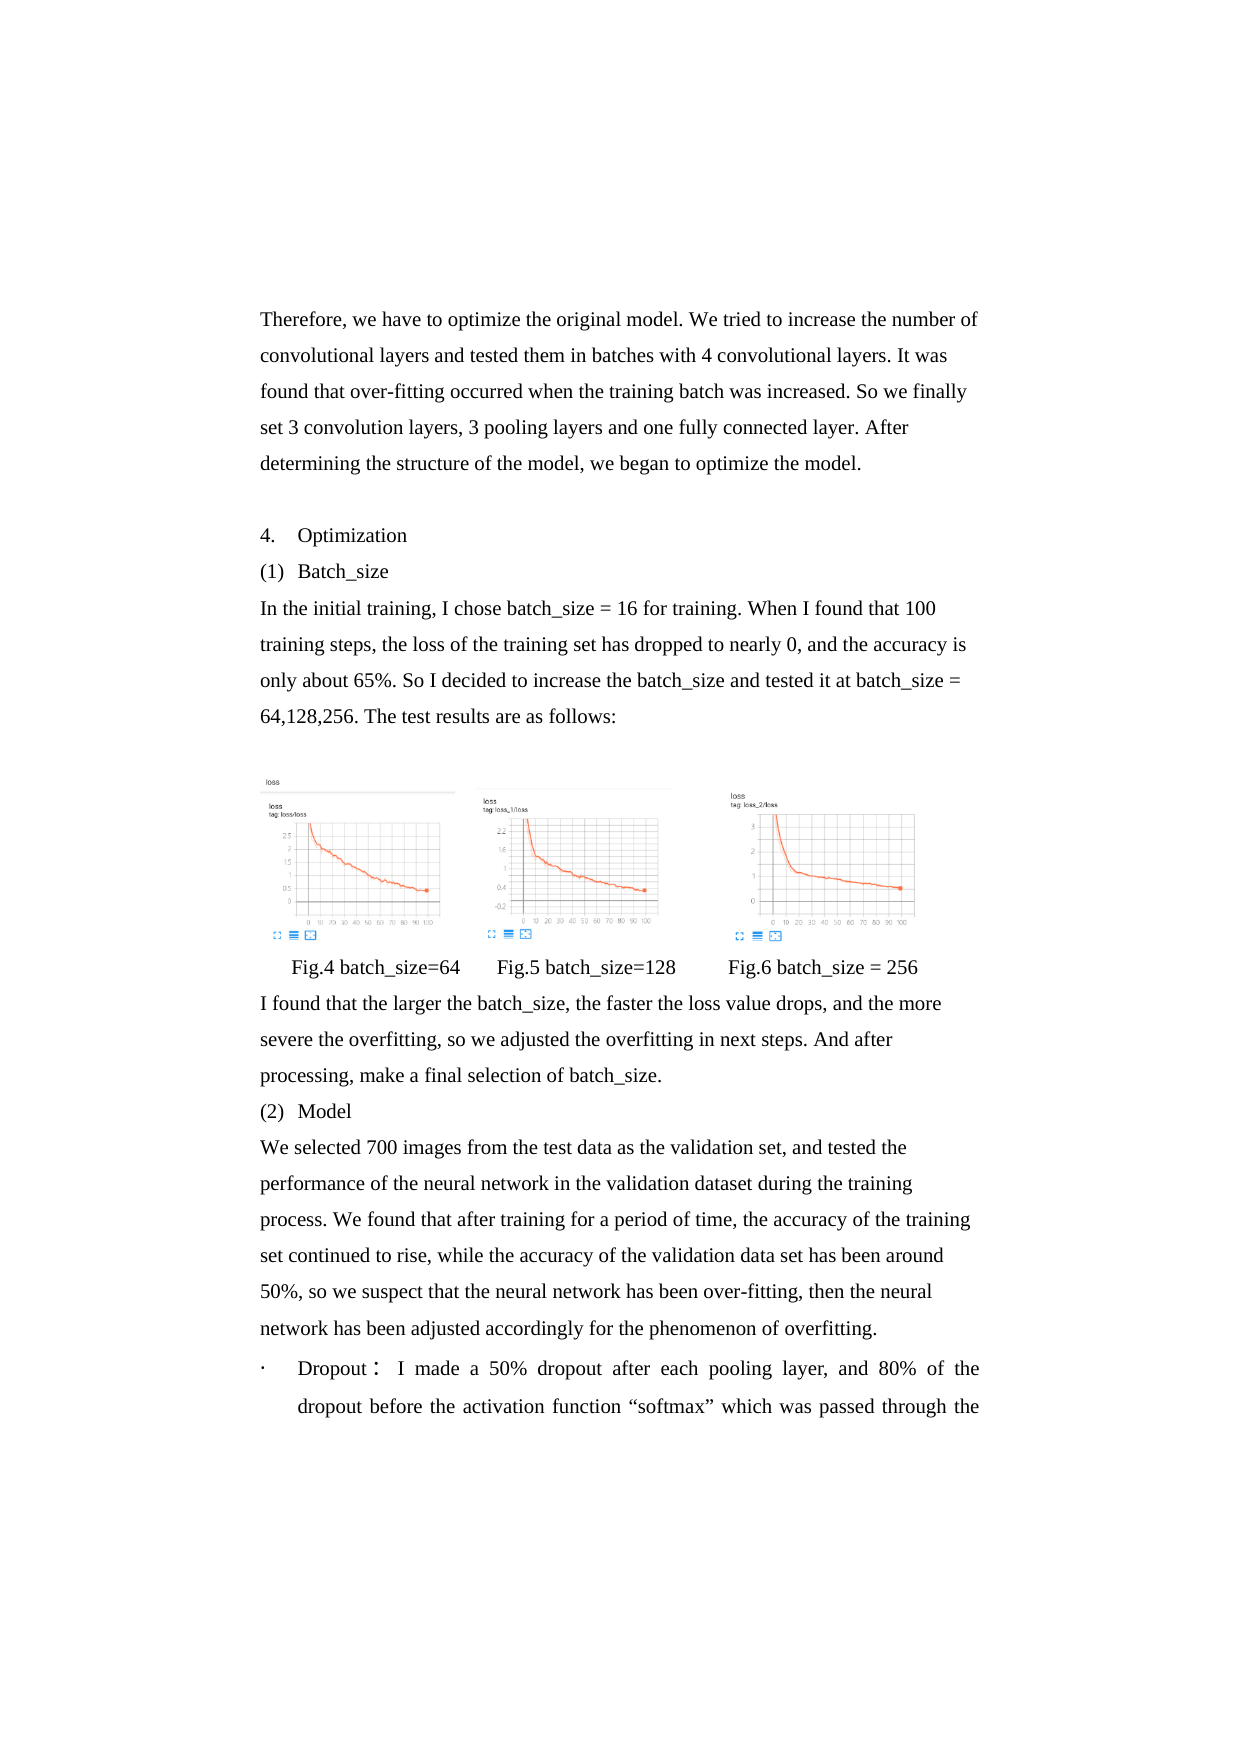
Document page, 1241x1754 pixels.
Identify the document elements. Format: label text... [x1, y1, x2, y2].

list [260, 1352, 980, 1418]
list Batch_size [260, 559, 980, 583]
picture [475, 788, 673, 944]
text Fig.4 batch_size=64 Fig.5 batch_size=128 Fig.6 batch_size = 256 [260, 955, 980, 979]
picture [724, 786, 927, 944]
text We selected 700 images from the test data as the validation set, and tested the performance of the neural network in the validation dataset during the training process. We found that after training for a period of time, the accuracy of the training set continued to rise, while the accuracy of the validation data set has been around 50%, so we suspect that the neural network has been over-fitting, then the neural network has been adjusted accordingly for the phenomenon of overfitting. [260, 1135, 980, 1339]
text I found that the larger the batch_size, the faster the loss value drops, and the more severe the overfitting, so we adjusted the overfitting in next steps. And after processing, make a final selection of batch_size. [260, 991, 980, 1087]
list Model [260, 1099, 980, 1123]
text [260, 307, 980, 475]
text In the initial training, I chose batch_size = 16 for training. When I found that 100 training steps, the loss of the training set has dropped to nearly 0, and the accuracy is only about 65%. So I decided to increase the batch_size and tested it at batch_size = 64,128,256. The test results are as follows: [260, 595, 980, 728]
list Optimization [260, 523, 980, 547]
picture [259, 775, 456, 944]
